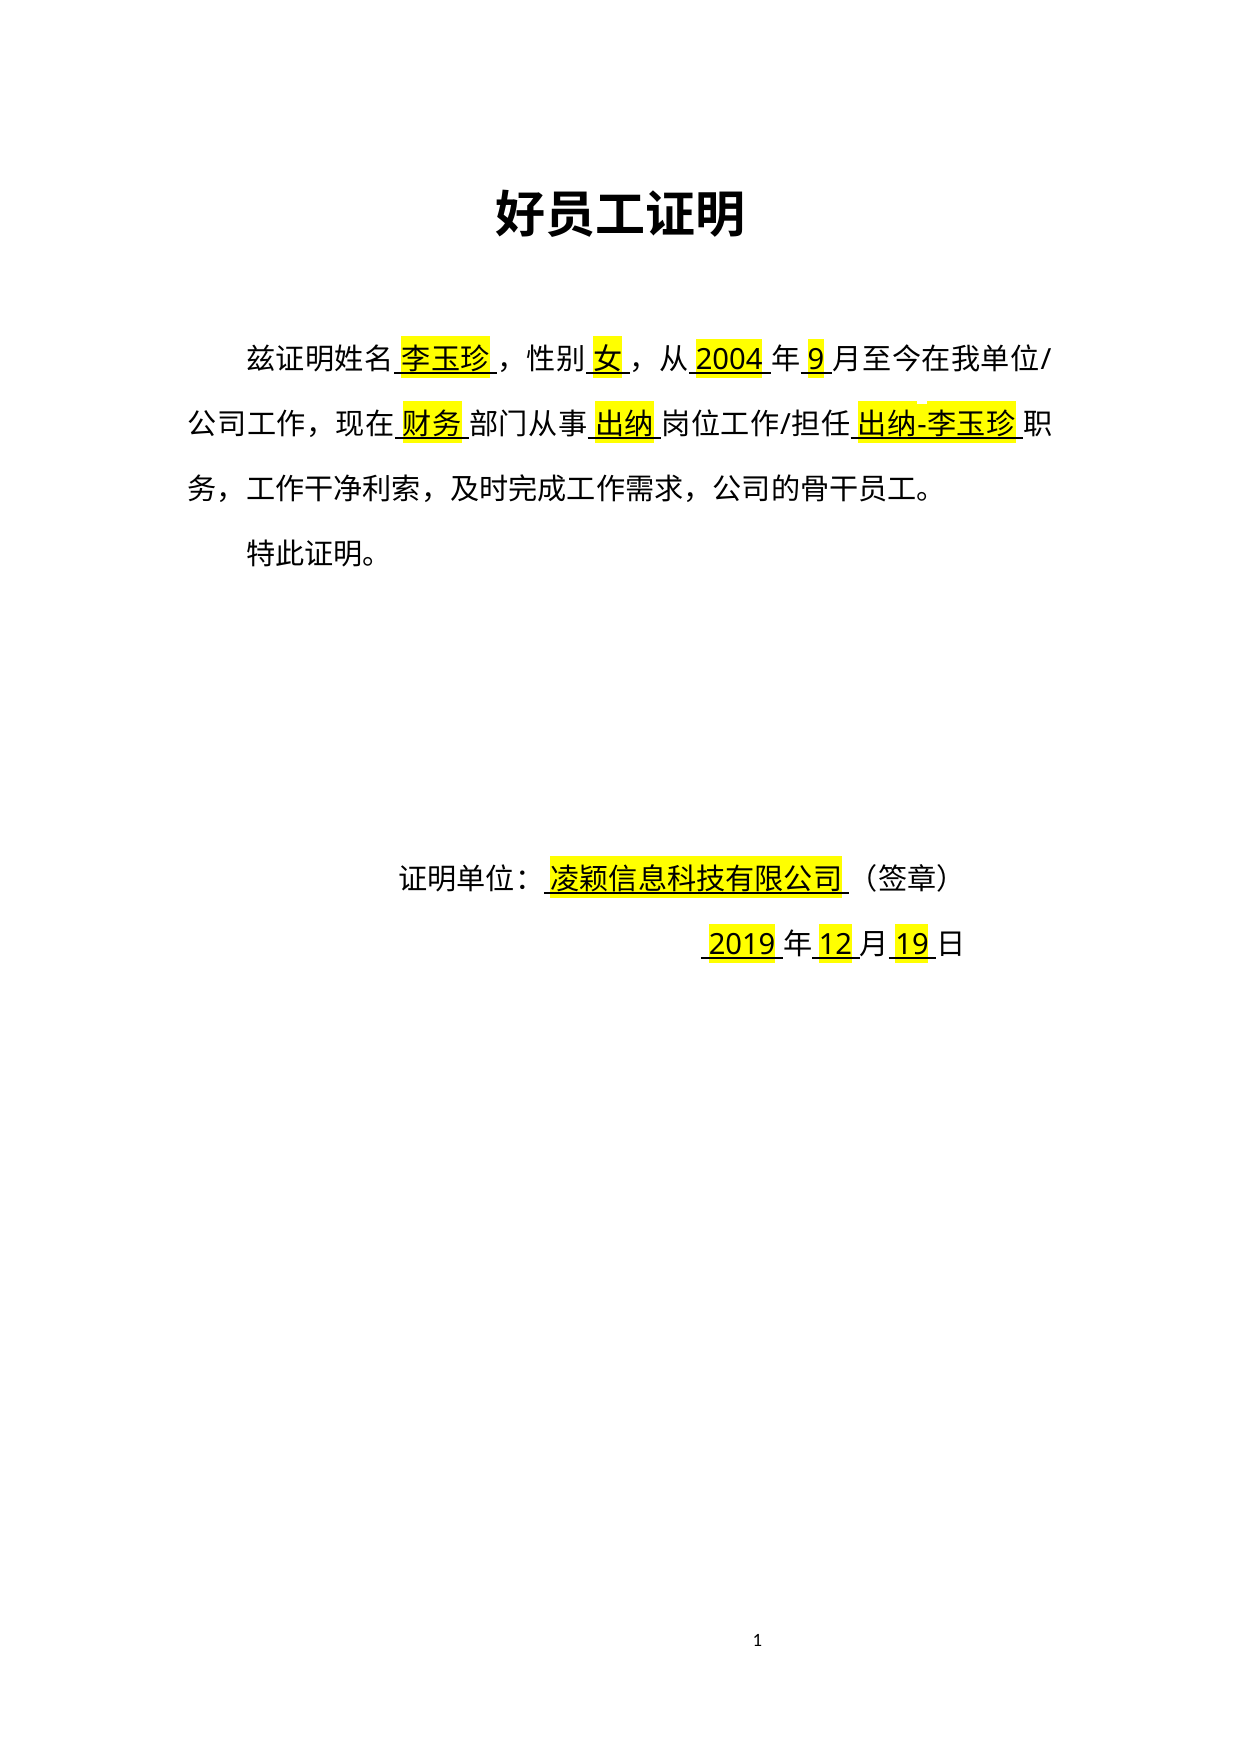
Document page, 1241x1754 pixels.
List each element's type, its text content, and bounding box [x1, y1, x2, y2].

text 特此证明。 [187, 519, 1053, 584]
text 兹证明姓名 李玉珍 ，性别 女 ，从 2004 年 9 月至今在我单位/公司工作，现在 财务 部门从事 出纳 岗位工作/担任 出纳-李玉珍 职务，工作干净利索，及时完成工作需求，公司的骨干员工。 [187, 324, 1053, 519]
text 2019 年 12 月 19 日 [187, 909, 965, 974]
text 好员工证明 [187, 162, 1053, 259]
text 证明单位： 凌颖信息科技有限公司 （签章） [187, 844, 965, 909]
